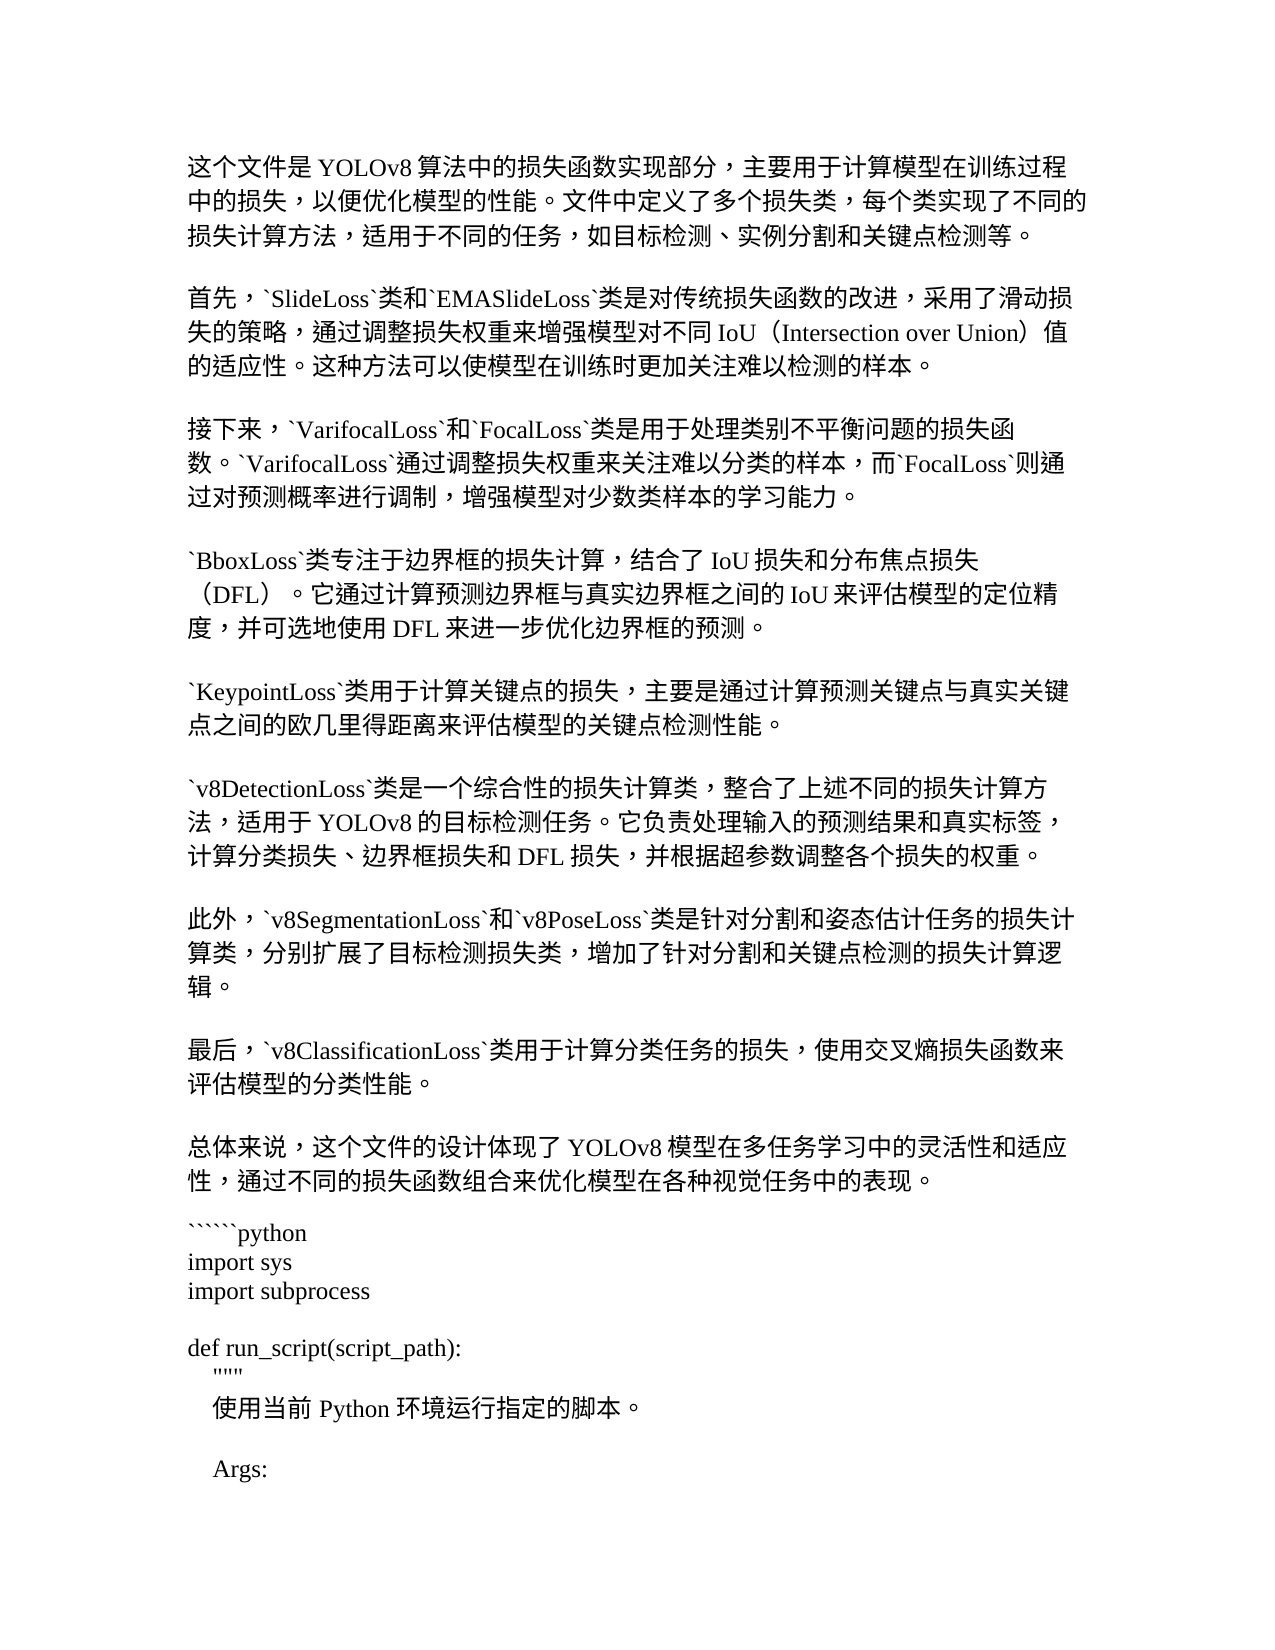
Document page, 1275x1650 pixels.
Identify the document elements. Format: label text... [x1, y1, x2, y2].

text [187, 1218, 1087, 1482]
text 这个文件是YOLOv8算法中的损失函数实现部分，主要用于计算模型在训练过程中的损失，以便优化模型的性能。文件中定义了多个损失类，每个类实现了不同的损失计算方法，适用于不同的任务，如目标检测、实例分割和关键点检测等。 首先，`SlideLoss`类和`EMASlideLoss`类是对传统损失函数的改进，采用了滑动损失的策略，通过调整损失权重来增强模型对不同IoU（Intersection over Union）值的适应性。这种方法可以使模型在训练时更加关注难以检测的样本。 接下来，`VarifocalLoss`和`FocalLoss`类是用于处理类别不平衡问题的损失函数。`VarifocalLoss`通过调整损失权重来关注难以分类的样本，而`FocalLoss`则通过对预测概率进行调制，增强模型对少数类样本的学习能力。 `BboxLoss`类专注于边界框的损失计算，结合了IoU损失和分布焦点损失（DFL）。它通过计算预测边界框与真实边界框之间的IoU来评估模型的定位精度，并可选地使用DFL来进一步优化边界框的预测。 `KeypointLoss`类用于计算关键点的损失，主要是通过计算预测关键点与真实关键点之间的欧几里得距离来评估模型的关键点检测性能。 `v8DetectionLoss`类是一个综合性的损失计算类，整合了上述不同的损失计算方法，适用于YOLOv8的目标检测任务。它负责处理输入的预测结果和真实标签，计算分类损失、边界框损失和DFL损失，并根据超参数调整各个损失的权重。 此外，`v8SegmentationLoss`和`v8PoseLoss`类是针对分割和姿态估计任务的损失计算类，分别扩展了目标检测损失类，增加了针对分割和关键点检测的损失计算逻辑。 最后，`v8ClassificationLoss`类用于计算分类任务的损失，使用交叉熵损失函数来评估模型的分类性能。 总体来说，这个文件的设计体现了YOLOv8模型在多任务学习中的灵活性和适应性，通过不同的损失函数组合来优化模型在各种视觉任务中的表现。 [187, 150, 1087, 1197]
